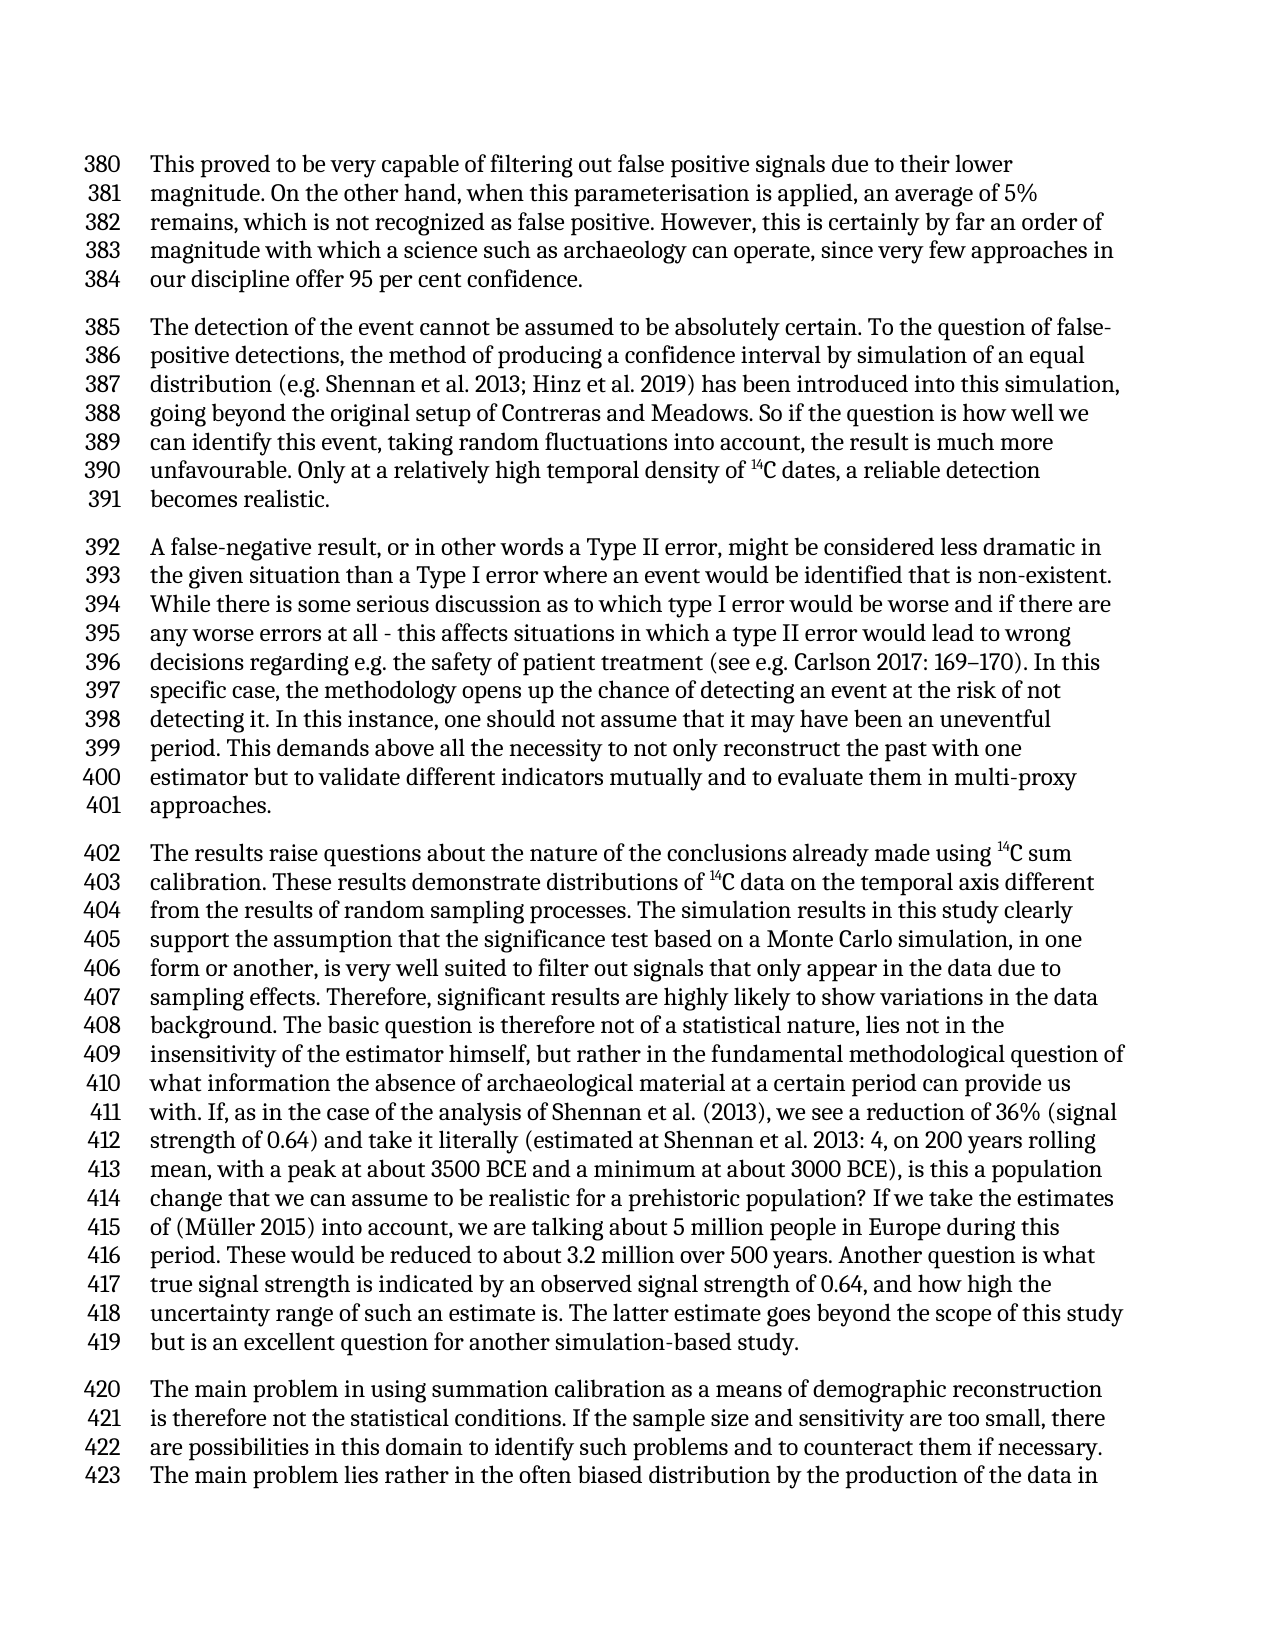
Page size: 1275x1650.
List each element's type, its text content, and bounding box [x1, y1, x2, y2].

text The detection of the event cannot be assumed to be absolutely certain. To the question of false-positive detections, the method of producing a confidence interval by simulation of an equal distribution (e.g. Shennan et al. 2013; Hinz et al. 2019) has been introduced into this simulation, going beyond the original setup of Contreras and Meadows. So if the question is how well we can identify this event, taking random fluctuations into account, the result is much more unfavourable. Only at a relatively high temporal density of 14C dates, a reliable detection becomes realistic. [150, 312, 1125, 514]
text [150, 150, 1125, 294]
text A false-negative result, or in other words a Type II error, might be considered less dramatic in the given situation than a Type I error where an event would be identified that is non-existent. While there is some serious discussion as to which type I error would be worse and if there are any worse errors at all - this affects situations in which a type II error would lead to wrong decisions regarding e.g. the safety of patient treatment (see e.g. Carlson 2017: 169–170). In this specific case, the methodology opens up the chance of detecting an event at the risk of not detecting it. In this instance, one should not assume that it may have been an uneventful period. This demands above all the necessity to not only reconstruct the past with one estimator but to validate different indicators mutually and to evaluate them in multi-proxy approaches. [150, 532, 1125, 820]
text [150, 1375, 1125, 1490]
text The results raise questions about the nature of the conclusions already made using 14C sum calibration. These results demonstrate distributions of 14C data on the temporal axis different from the results of random sampling processes. The simulation results in this study clearly support the assumption that the significance test based on a Monte Carlo simulation, in one form or another, is very well suited to filter out signals that only appear in the data due to sampling effects. Therefore, significant results are highly likely to show variations in the data background. The basic question is therefore not of a statistical nature, lies not in the insensitivity of the estimator himself, but rather in the fundamental methodological question of what information the absence of archaeological material at a certain period can provide us with. If, as in the case of the analysis of Shennan et al. (2013), we see a reduction of 36% (signal strength of 0.64) and take it literally (estimated at Shennan et al. 2013: 4, on 200 years rolling mean, with a peak at about 3500 BCE and a minimum at about 3000 BCE), is this a population change that we can assume to be realistic for a prehistoric population? If we take the estimates of (Müller 2015) into account, we are talking about 5 million people in Europe during this period. These would be reduced to about 3.2 million over 500 years. Another question is what true signal strength is indicated by an observed signal strength of 0.64, and how high the uncertainty range of such an estimate is. The latter estimate goes beyond the scope of this study but is an excellent question for another simulation-based study. [150, 839, 1125, 1356]
